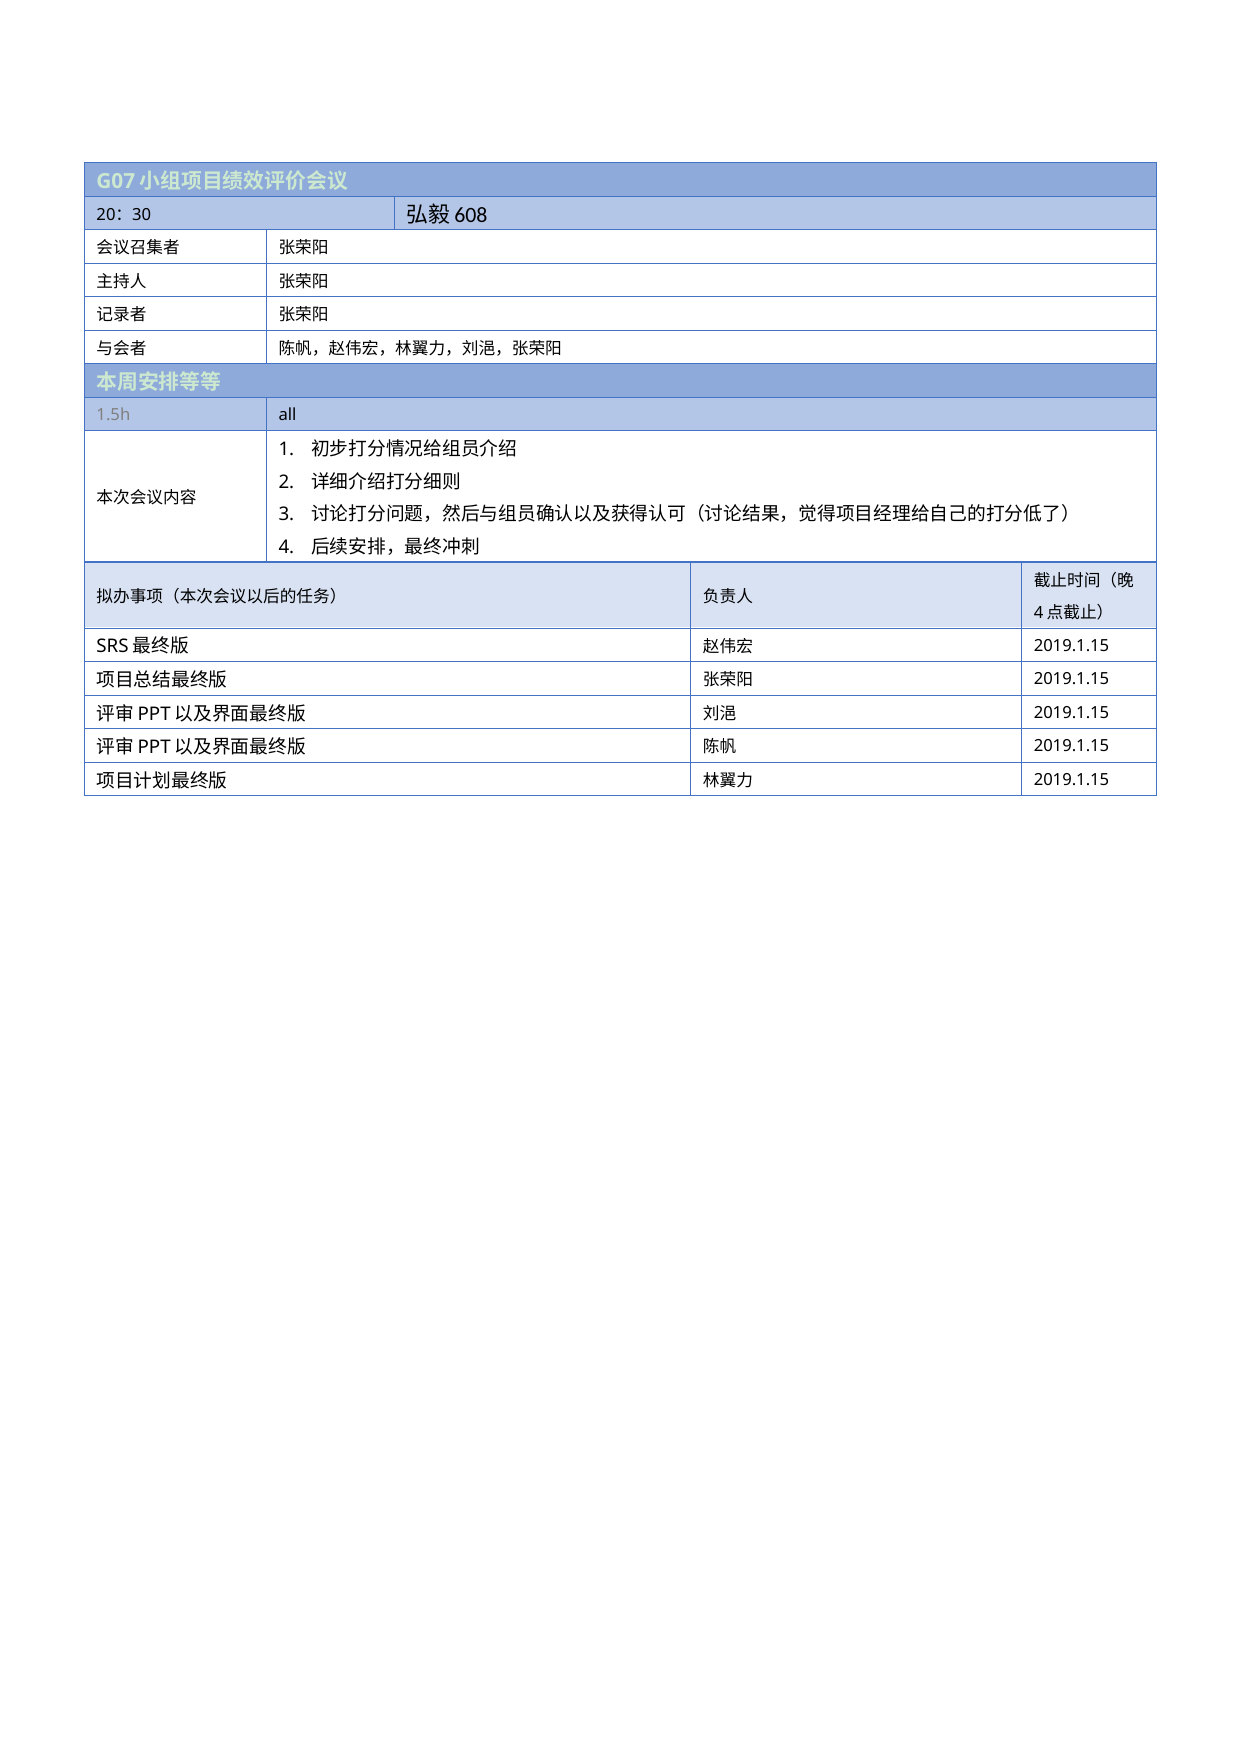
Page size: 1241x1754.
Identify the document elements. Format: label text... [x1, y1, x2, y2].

table_cell 会议召集者 [85, 230, 266, 263]
table_cell 2019.1.15 [1022, 696, 1156, 728]
table_cell 截止时间（晚4点截止） [1022, 563, 1156, 627]
table_cell 张荣阳 [691, 662, 1021, 694]
table_cell 本周安排等等 [85, 364, 1156, 397]
table_header G07小组项目绩效评价会议 [85, 163, 1156, 196]
table_cell 20：30 [85, 197, 394, 229]
table_cell 项目总结最终版 [85, 662, 690, 694]
table_cell 林翼力 [691, 763, 1021, 795]
table_cell 2019.1.15 [1022, 763, 1156, 795]
table_cell 刘浥 [691, 696, 1021, 728]
table_cell 2019.1.15 [1022, 729, 1156, 762]
table_cell 本次会议内容 [85, 431, 266, 561]
table_cell 陈帆 [691, 729, 1021, 762]
table_cell SRS最终版 [85, 629, 690, 661]
table_cell 2019.1.15 [1022, 662, 1156, 694]
table_cell 拟办事项（本次会议以后的任务） [85, 563, 690, 627]
table_cell 与会者 [85, 331, 266, 363]
table_cell all [267, 398, 1156, 430]
table_cell 主持人 [85, 264, 266, 296]
table_cell 负责人 [691, 563, 1021, 627]
table_cell 项目计划最终版 [85, 763, 690, 795]
table_cell 陈帆，赵伟宏，林翼力，刘浥，张荣阳 [267, 331, 1156, 363]
table_cell 张荣阳 [267, 297, 1156, 330]
table_cell 张荣阳 [267, 230, 1156, 263]
table_cell 弘毅608 [395, 197, 1156, 229]
table_cell 记录者 [85, 297, 266, 330]
table_cell 初步打分情况给组员介绍 详细介绍打分细则 讨论打分问题，然后与组员确认以及获得认可（讨论结果，觉得项目经理给自己的打分低了） 后续安排，最终冲刺 [267, 431, 1156, 561]
table_cell 2019.1.15 [1022, 629, 1156, 661]
table_cell 赵伟宏 [691, 629, 1021, 661]
table_cell 1.5h [85, 398, 266, 430]
table_cell 张荣阳 [267, 264, 1156, 296]
table_cell 评审PPT以及界面最终版 [85, 729, 690, 762]
table_cell 评审PPT以及界面最终版 [85, 696, 690, 728]
